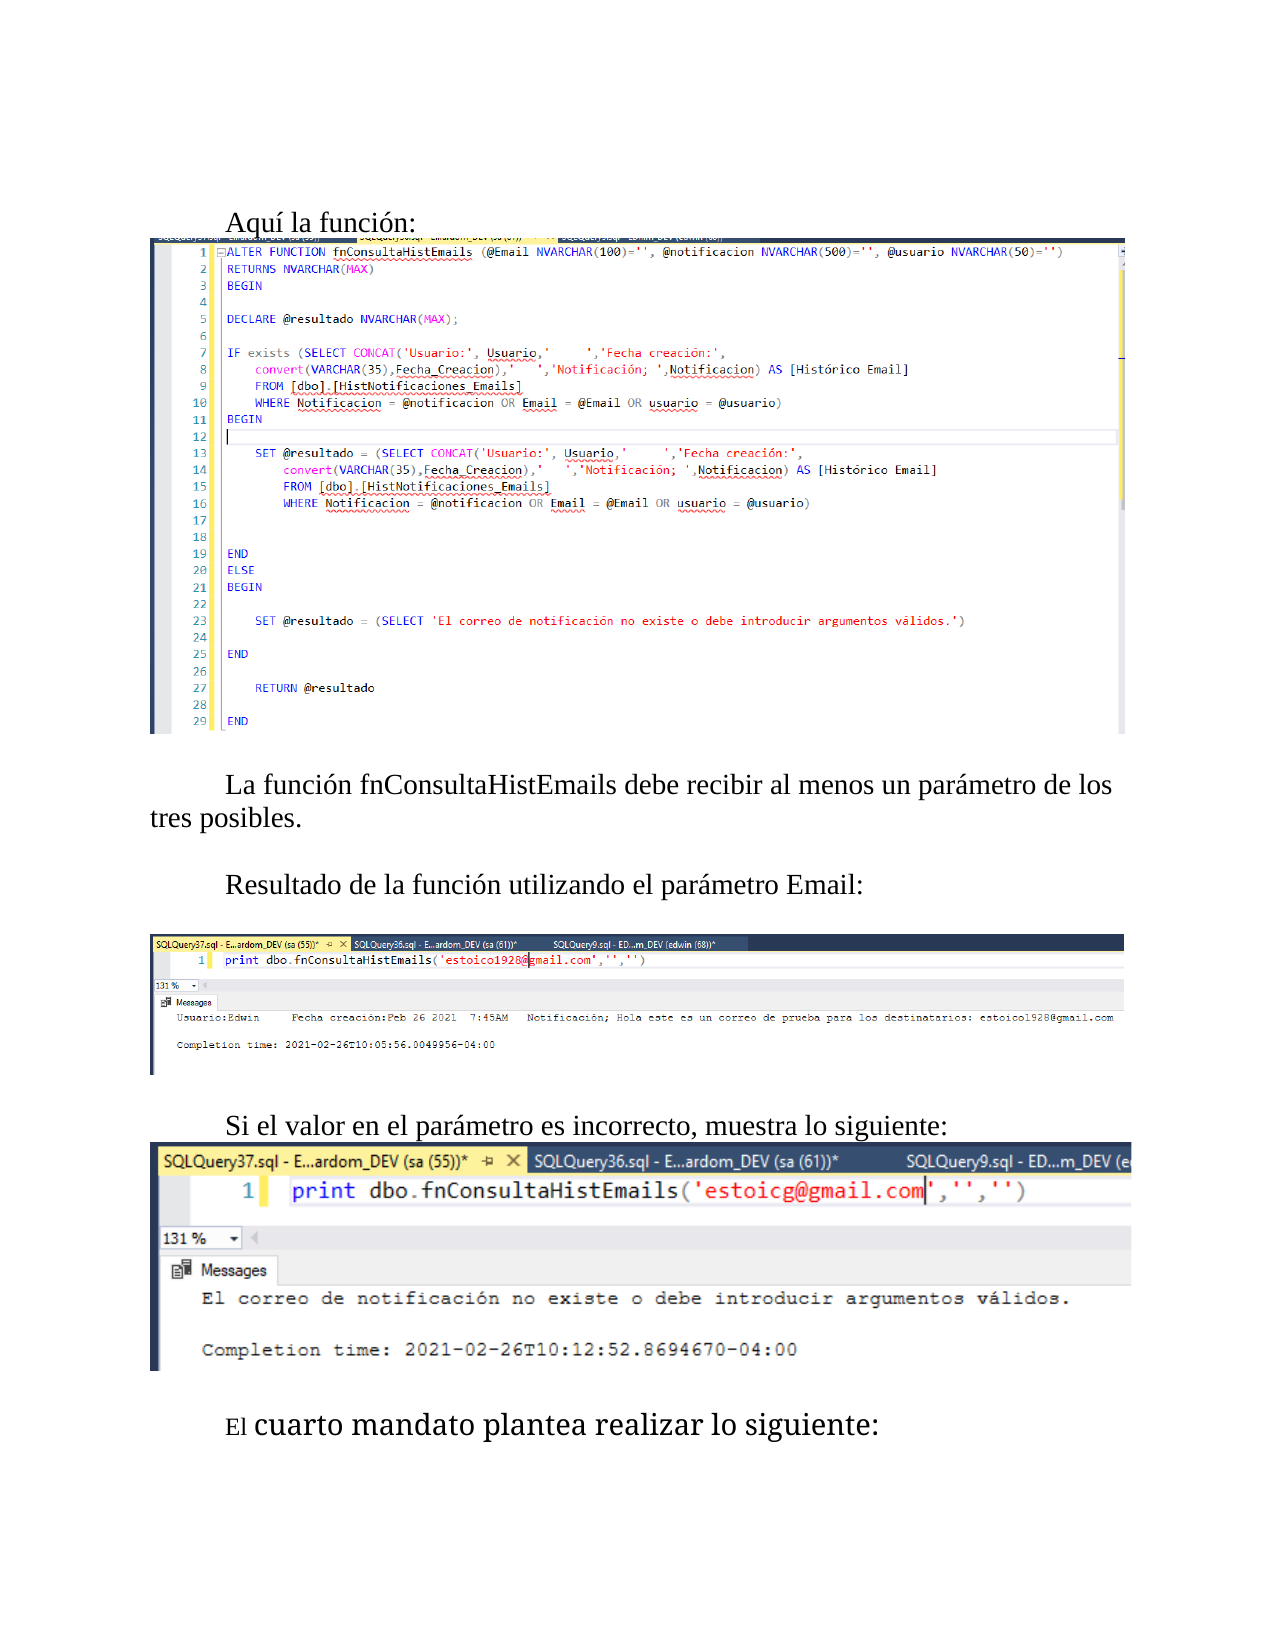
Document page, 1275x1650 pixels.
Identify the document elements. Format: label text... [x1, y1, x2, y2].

text La función fnConsultaHistEmails debe recibir al menos un parámetro de los tres posibles. [150, 767, 1125, 834]
text Aquí la función: [150, 205, 1125, 238]
picture [150, 1142, 1132, 1371]
text Resultado de la función utilizando el parámetro Email: [150, 867, 1125, 901]
picture [150, 934, 1124, 1075]
picture [150, 238, 1125, 734]
text El cuarto mandato plantea realizar lo siguiente: [150, 1404, 1125, 1444]
text Si el valor en el parámetro es incorrecto, muestra lo siguiente: [150, 1108, 1125, 1142]
